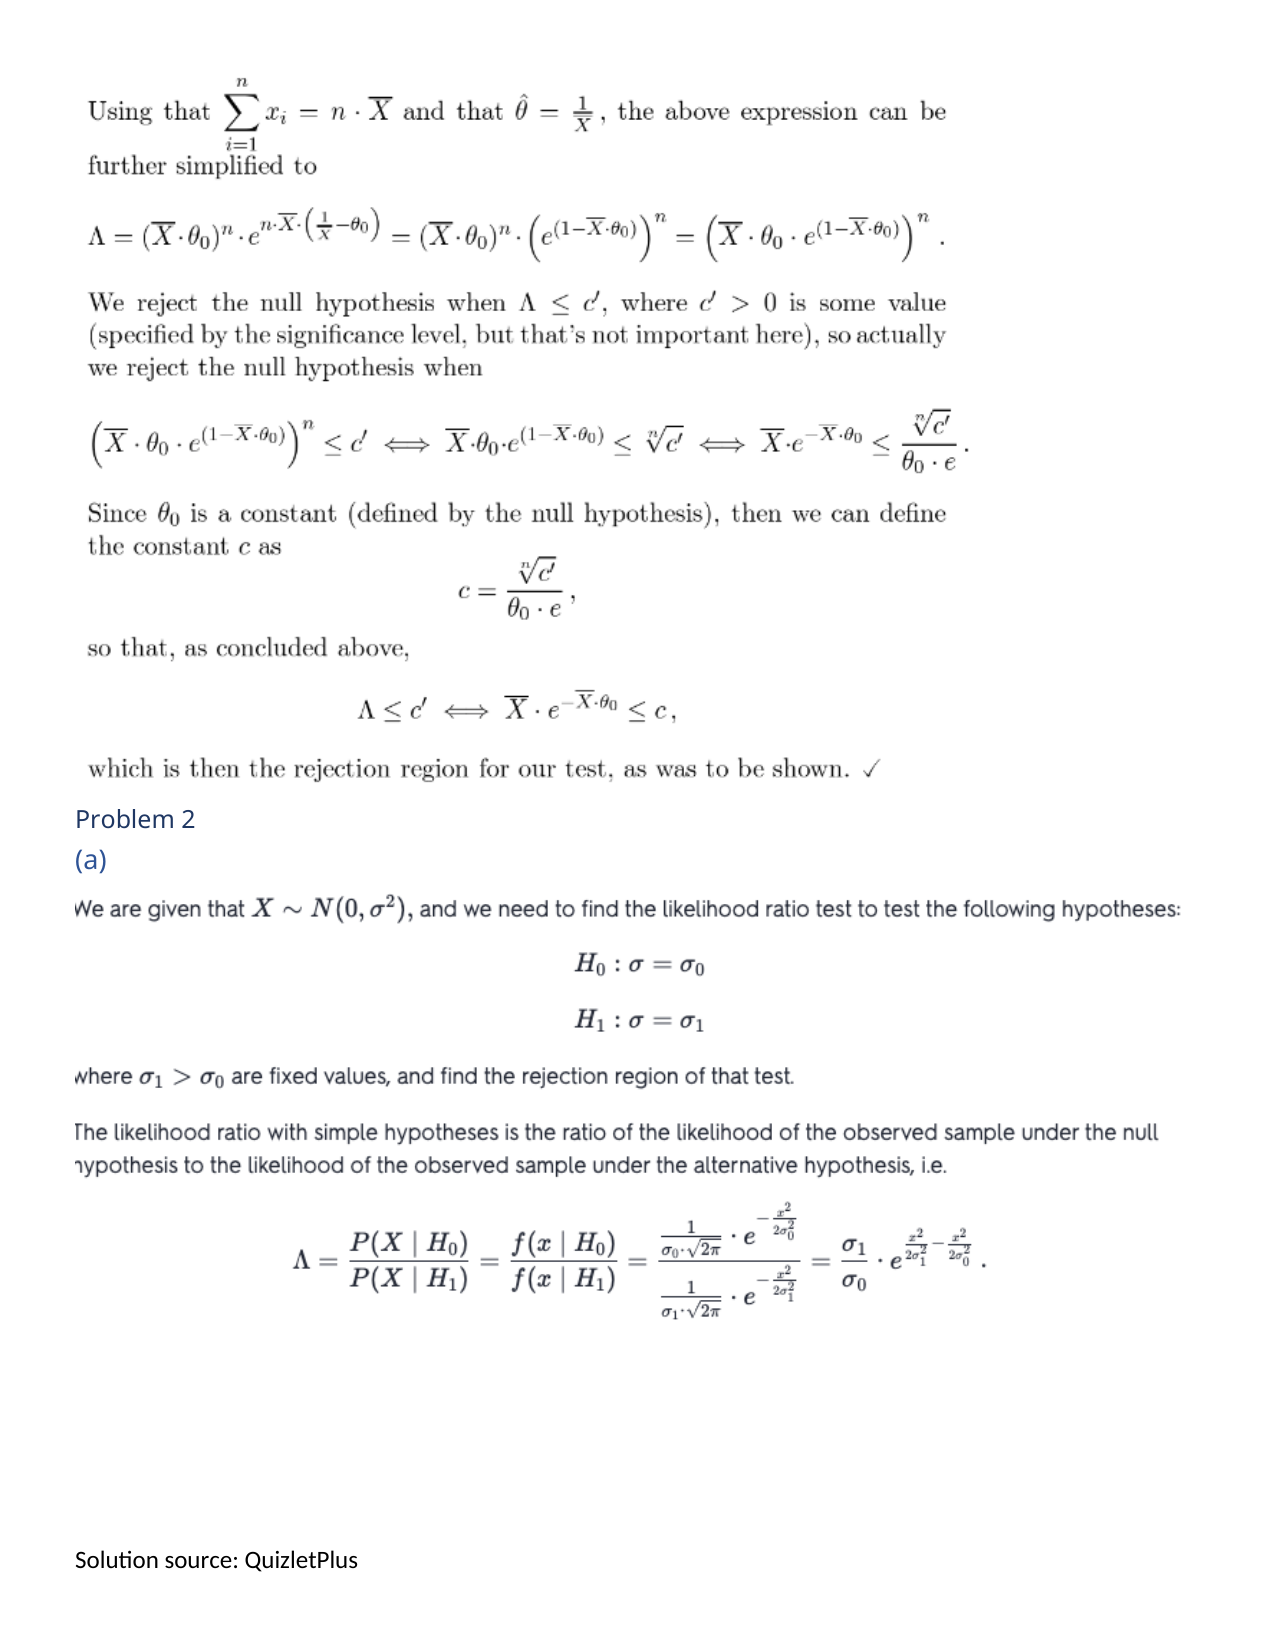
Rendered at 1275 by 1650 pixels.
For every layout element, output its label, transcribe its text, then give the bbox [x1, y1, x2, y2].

picture [75, 877, 1200, 1336]
picture [75, 75, 1200, 798]
subtitle Problem 2 [75, 802, 1200, 836]
subtitle (a) [75, 840, 1200, 877]
